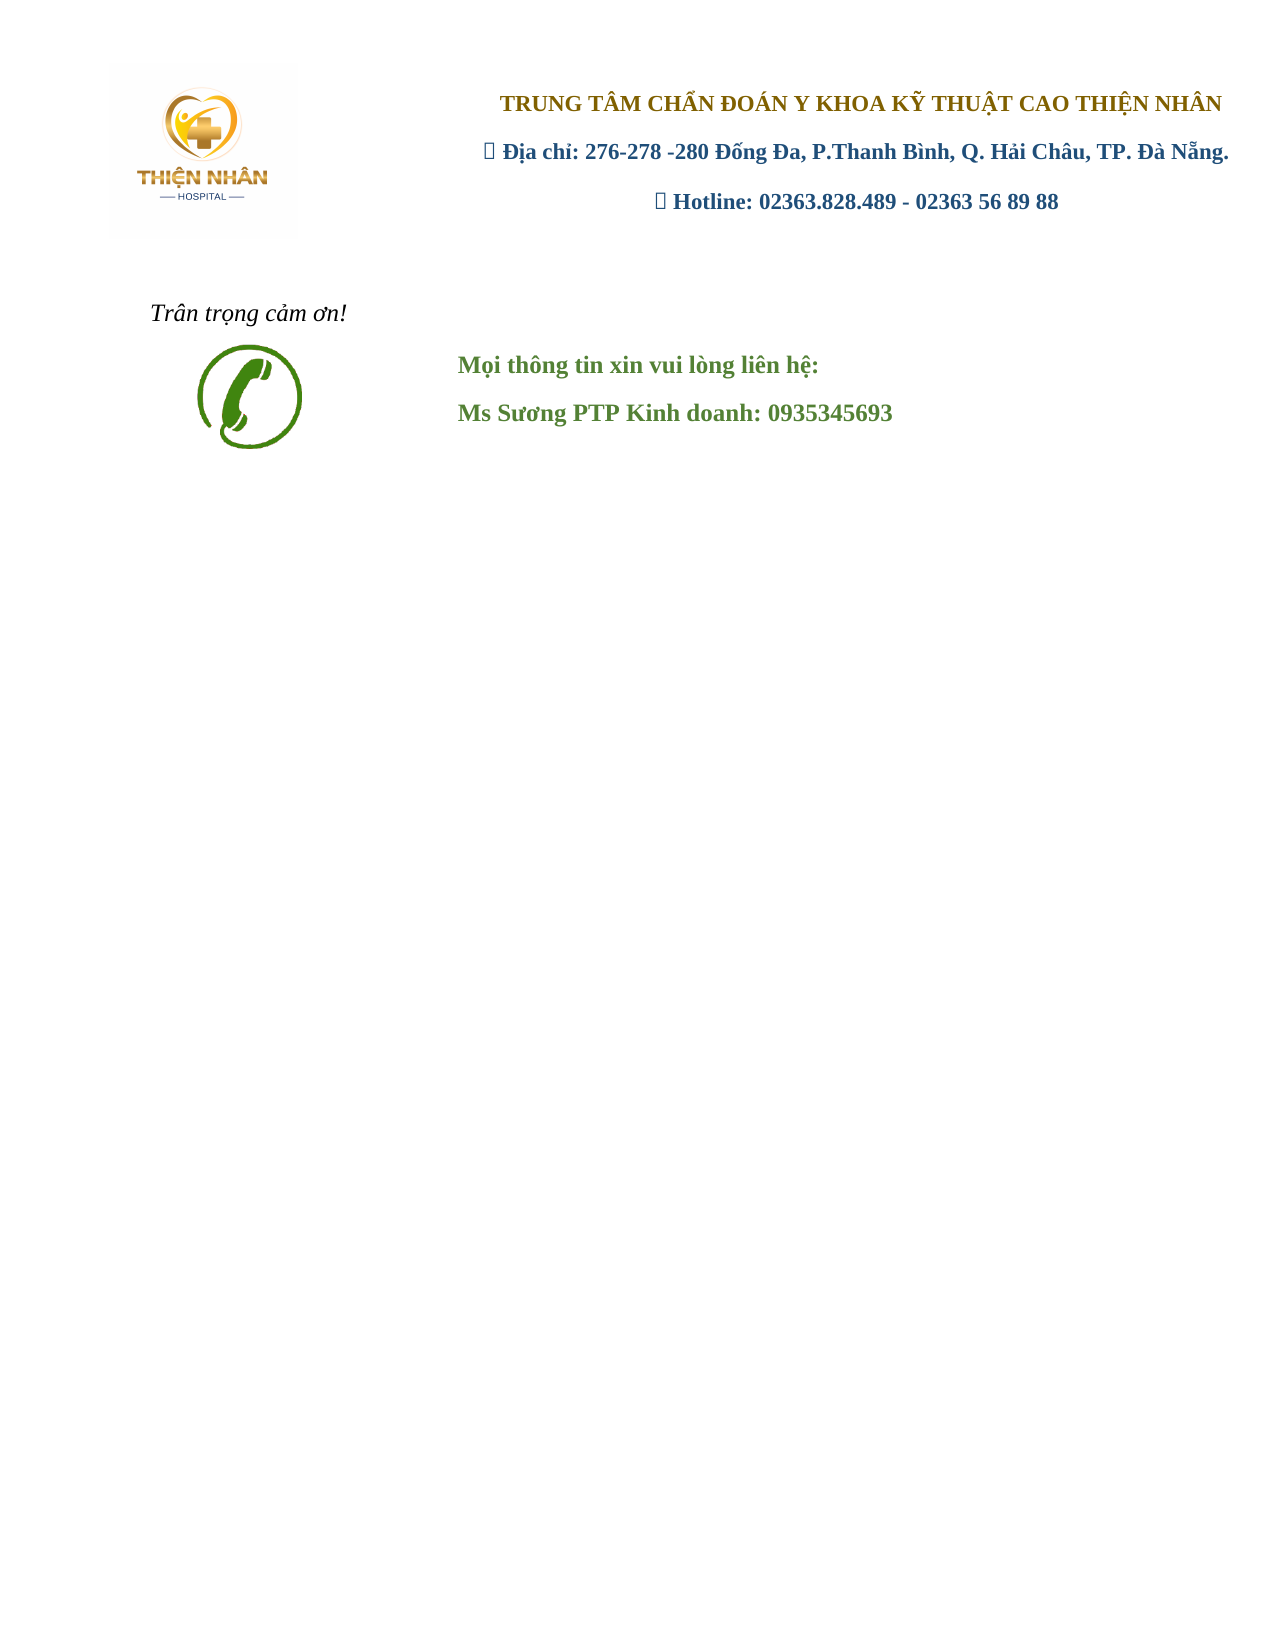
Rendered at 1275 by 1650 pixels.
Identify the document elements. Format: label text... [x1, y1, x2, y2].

picture [195, 342, 302, 449]
picture [108, 63, 298, 239]
text Trân trọng cảm ơn! [150, 298, 1181, 327]
